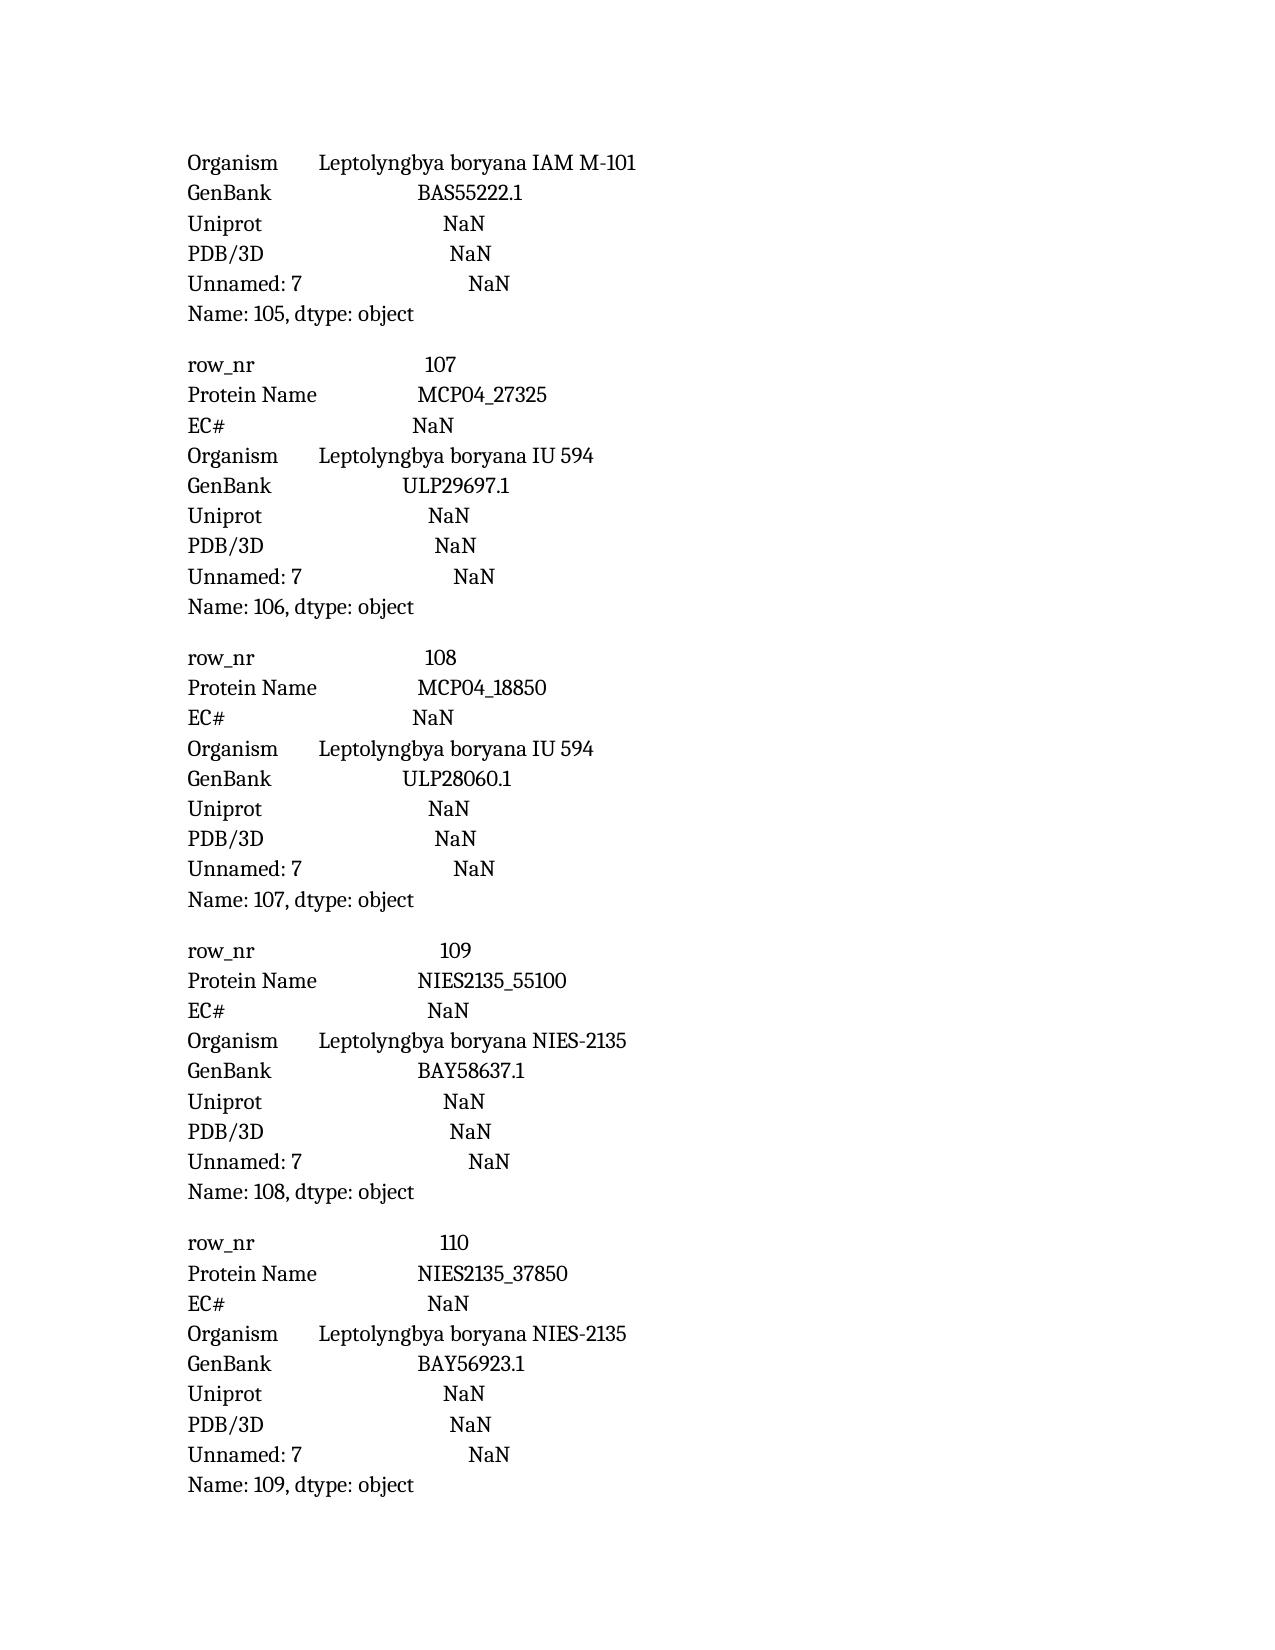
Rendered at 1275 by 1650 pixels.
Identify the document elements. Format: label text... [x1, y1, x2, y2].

text row_nr 110 Protein Name NIES2135_37850 EC# NaN Organism Leptolyngbya boryana NIES-2135 GenBank BAY56923.1 Uniprot NaN PDB/3D NaN Unnamed: 7 NaN Name: 109, dtype: object [187, 1230, 1087, 1498]
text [187, 150, 1087, 327]
text row_nr 108 Protein Name MCP04_18850 EC# NaN Organism Leptolyngbya boryana IU 594 GenBank ULP28060.1 Uniprot NaN PDB/3D NaN Unnamed: 7 NaN Name: 107, dtype: object [187, 645, 1087, 913]
text row_nr 109 Protein Name NIES2135_55100 EC# NaN Organism Leptolyngbya boryana NIES-2135 GenBank BAY58637.1 Uniprot NaN PDB/3D NaN Unnamed: 7 NaN Name: 108, dtype: object [187, 937, 1087, 1206]
text row_nr 107 Protein Name MCP04_27325 EC# NaN Organism Leptolyngbya boryana IU 594 GenBank ULP29697.1 Uniprot NaN PDB/3D NaN Unnamed: 7 NaN Name: 106, dtype: object [187, 352, 1087, 620]
